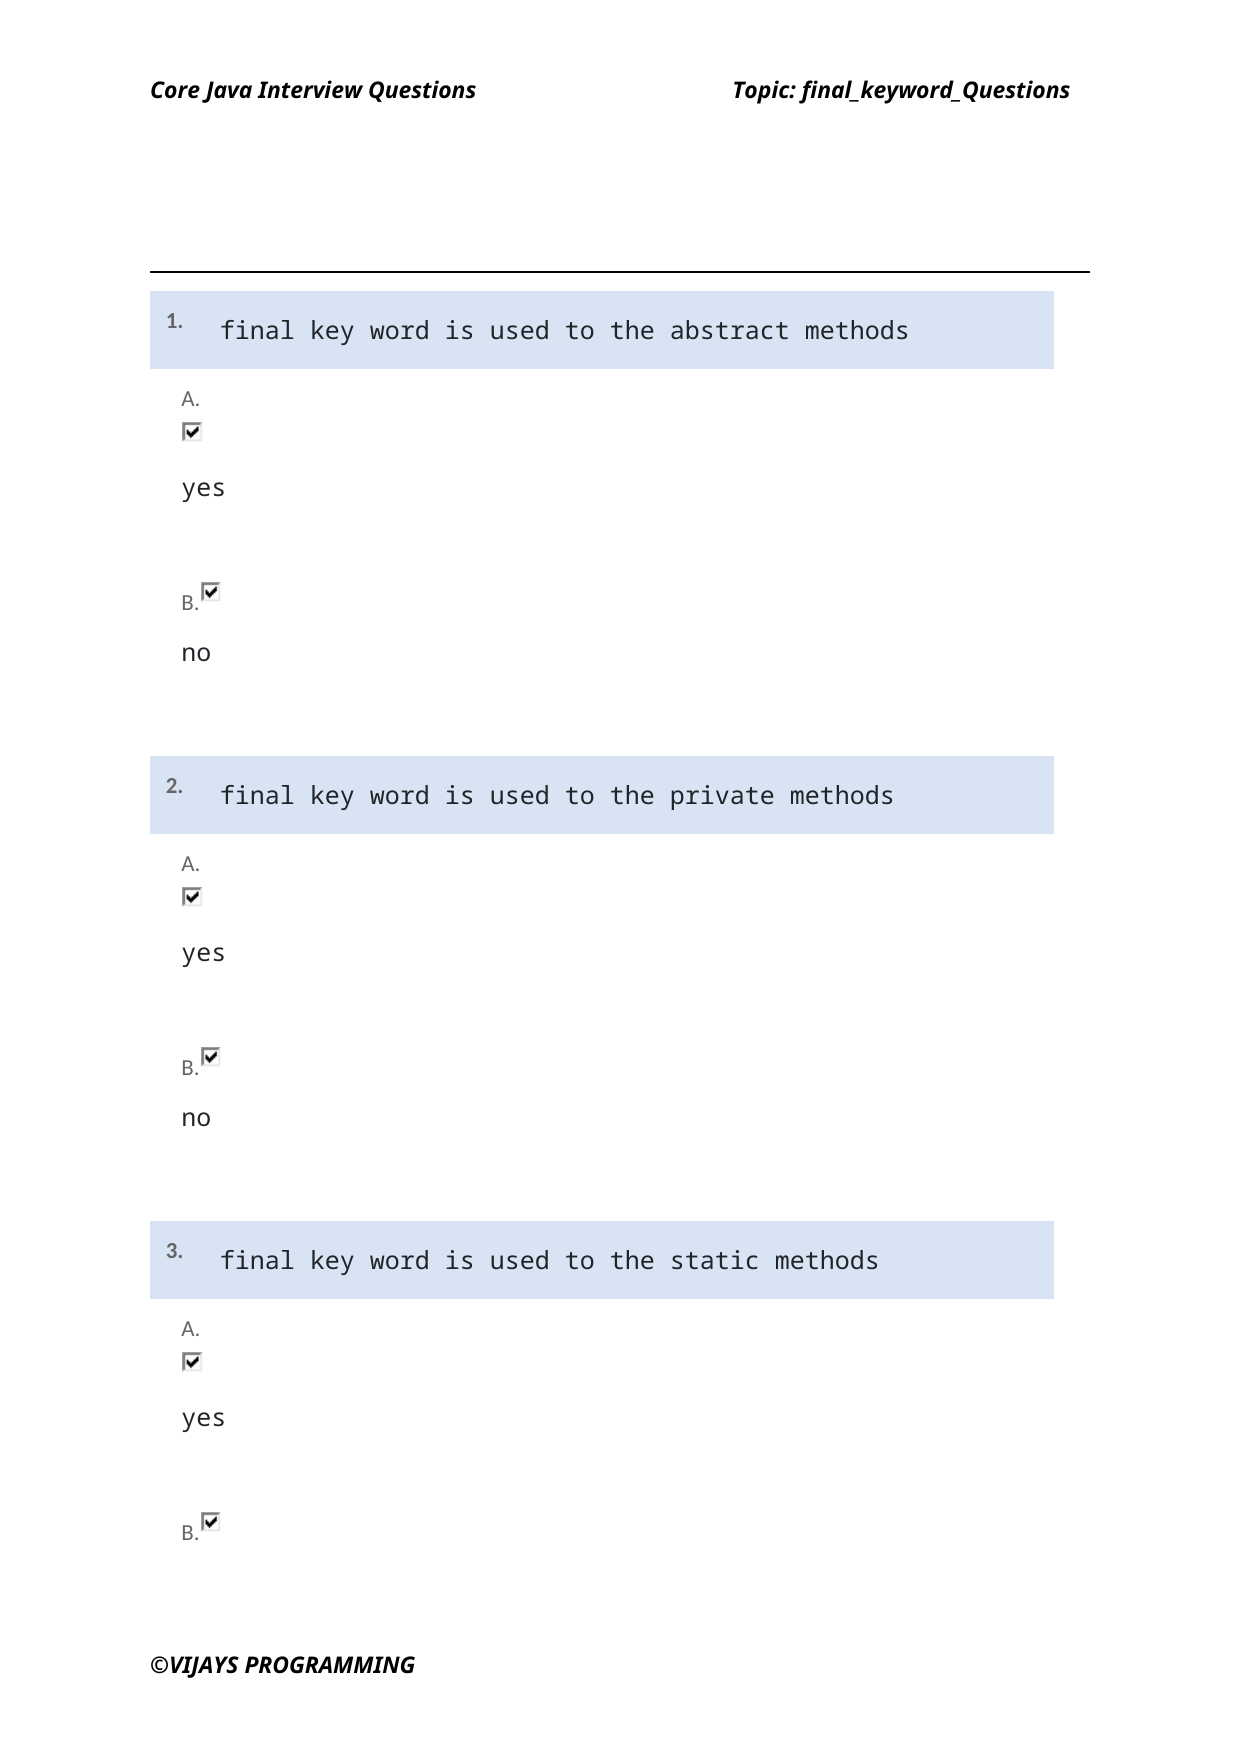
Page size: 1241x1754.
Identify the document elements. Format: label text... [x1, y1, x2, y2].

table_header 3. [150, 1221, 204, 1299]
table_cell [150, 369, 1090, 756]
table_cell final key word is used to the private methods [204, 756, 1054, 834]
table_header final key word is used to the abstract methods [204, 291, 1054, 369]
table_cell 2. [150, 756, 204, 834]
table_cell [150, 1299, 1090, 1581]
table_header final key word is used to the static methods [204, 1221, 1054, 1299]
table_cell [150, 834, 1090, 1221]
table_header 1. [150, 291, 204, 369]
